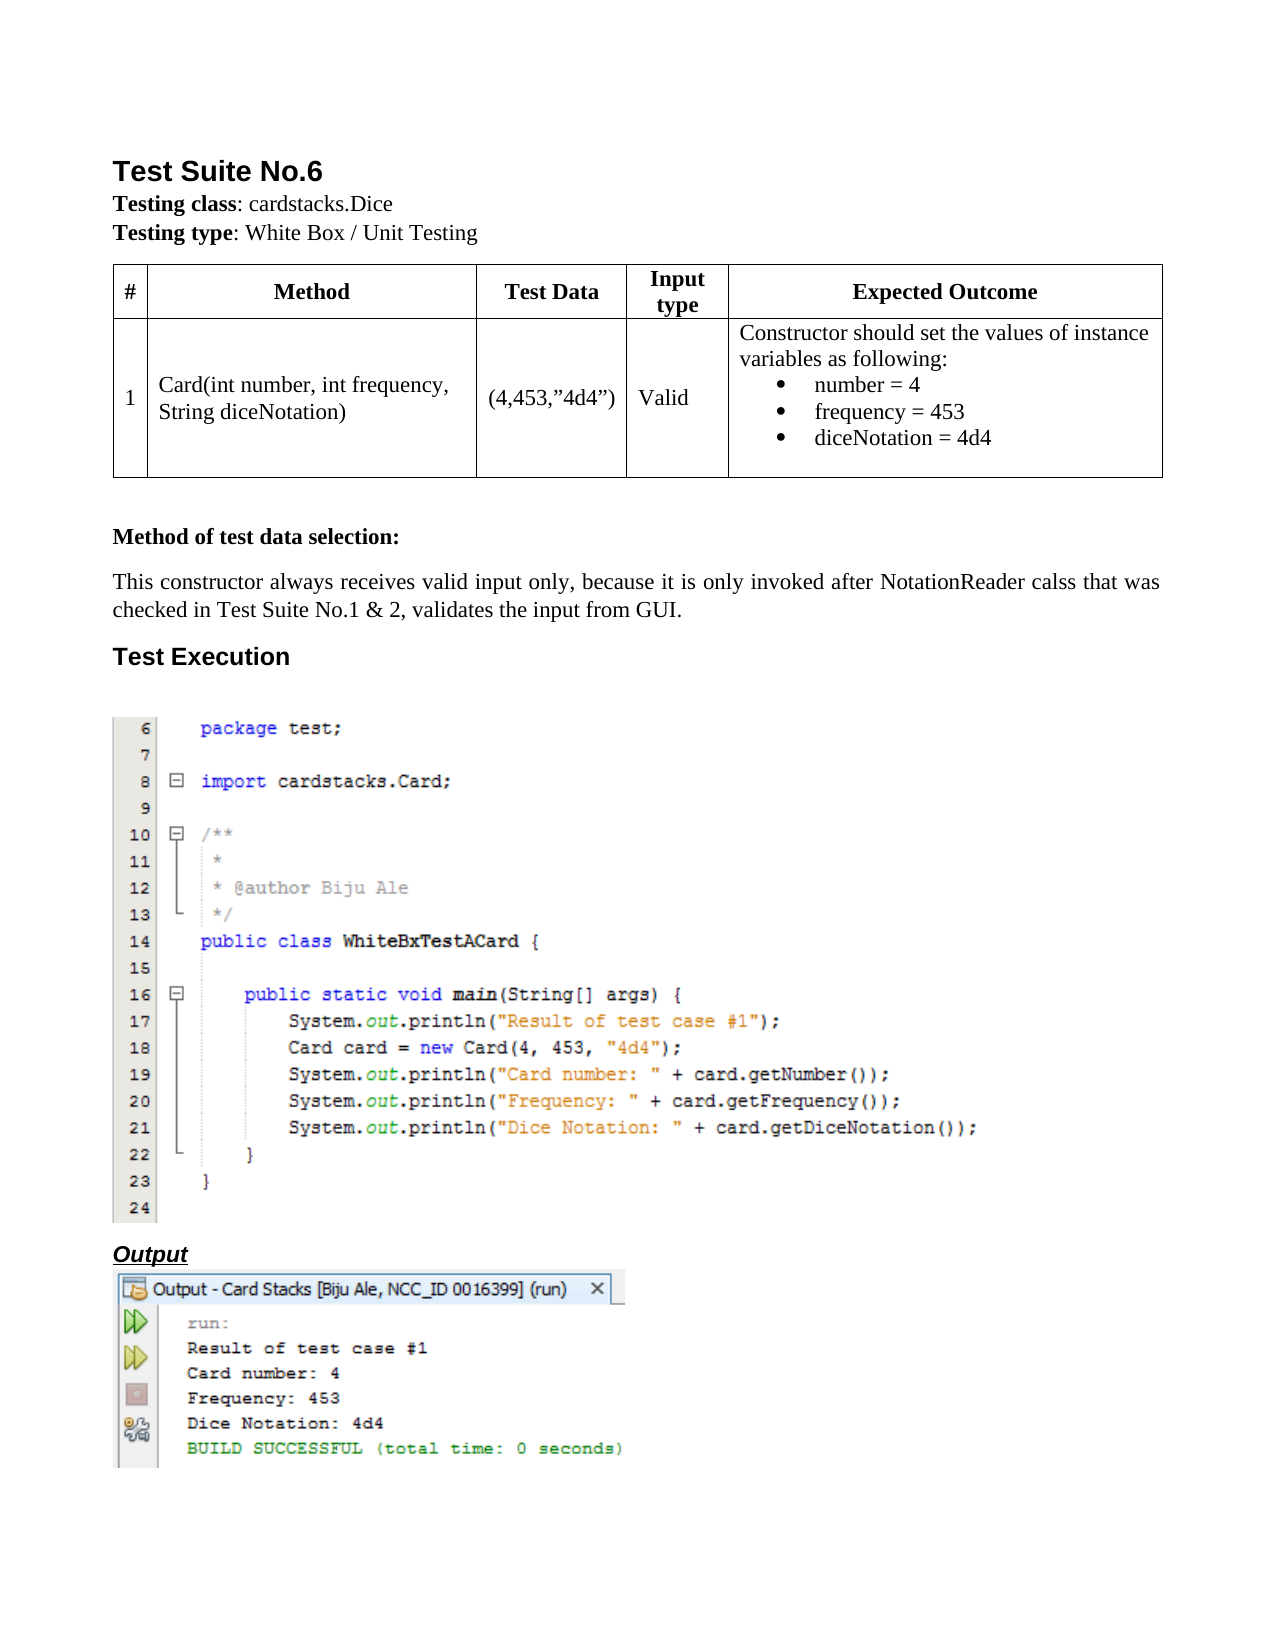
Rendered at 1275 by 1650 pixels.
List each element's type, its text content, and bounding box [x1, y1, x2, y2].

text This constructor always receives valid input only, because it is only invoked after NotationReader calss that was checked in Test Suite No.1 & 2, validates the input from GUI. [112, 568, 1162, 623]
picture [112, 717, 982, 1223]
table_cell (4,453,”4d4”) [477, 319, 626, 477]
table_header Method [148, 265, 476, 318]
subtitle Test Suite No.6 [112, 154, 1162, 188]
table_header # [114, 265, 147, 318]
table_header Input type [627, 265, 728, 318]
table_header Test Data [477, 265, 626, 318]
text Method of test data selection: [112, 523, 1162, 549]
subtitle Output [112, 1241, 1162, 1267]
table_cell Card(int number, int frequency, String diceNotation) [148, 319, 476, 477]
text Testing class: cardstacks.Dice Testing type: White Box / Unit Testing [112, 190, 1162, 245]
table_cell 1 [114, 319, 147, 477]
table_cell Constructor should set the values of instance variables as following: number = 4 frequency = 453 diceNotation = 4d4 [729, 319, 1162, 477]
table_header Expected Outcome [729, 265, 1162, 318]
table_cell Valid [627, 319, 728, 477]
picture [112, 1269, 625, 1468]
subtitle Test Execution [112, 642, 1162, 670]
